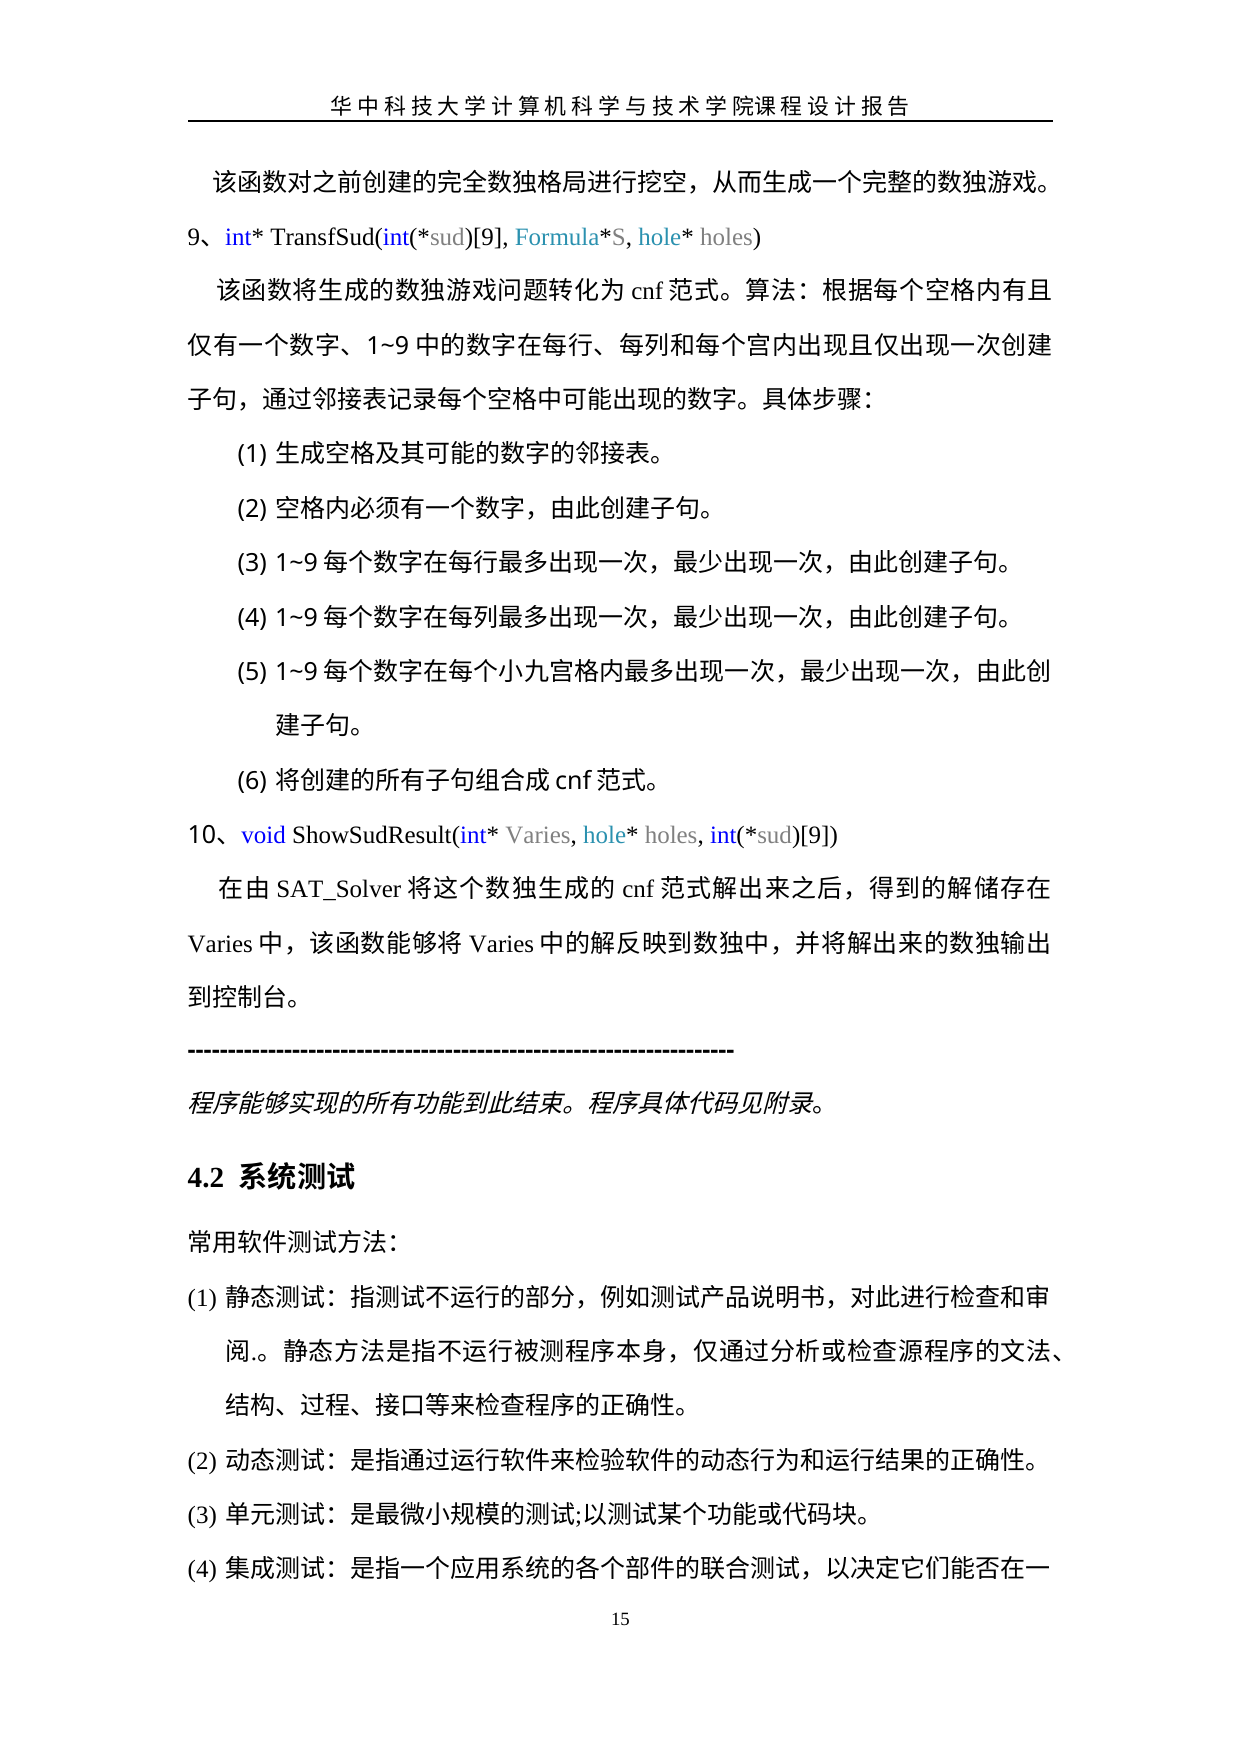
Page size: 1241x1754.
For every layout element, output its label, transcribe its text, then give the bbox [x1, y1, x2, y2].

text 4.2 系统测试 [187, 1154, 1053, 1196]
text 常用软件测试方法： [187, 1223, 1053, 1259]
text 该函数将生成的数独游戏问题转化为cnf范式。算法：根据每个空格内有且仅有一个数字、1~9中的数字在每行、每列和每个宫内出现且仅出现一次创建子句，通过邻接表记录每个空格中可能出现的数字。具体步骤： [187, 271, 1053, 416]
list 1~9每个数字在每列最多出现一次，最少出现一次，由此创建子句。 [237, 597, 1053, 633]
list 1~9每个数字在每行最多出现一次，最少出现一次，由此创建子句。 [237, 543, 1053, 579]
list 1~9每个数字在每个小九宫格内最多出现一次，最少出现一次，由此创建子句。 [237, 651, 1053, 742]
text -------------------------------------------------------------------- [187, 1032, 1053, 1066]
list 生成空格及其可能的数字的邻接表。 [237, 434, 1053, 470]
text 在由SAT_Solver将这个数独生成的cnf范式解出来之后，得到的解储存在Varies中，该函数能够将Varies中的解反映到数独中，并将解出来的数独输出到控制台。 [187, 869, 1053, 1014]
list 静态测试：指测试不运行的部分，例如测试产品说明书，对此进行检查和审阅.。静态方法是指不运行被测程序本身，仅通过分析或检查源程序的文法、结构、过程、接口等来检查程序的正确性。 [187, 1277, 1053, 1422]
text 10、void ShowSudResult(int* Varies, hole* holes, int(*sud)[9]) [187, 814, 1053, 851]
text 程序能够实现的所有功能到此结束。程序具体代码见附录。 [187, 1083, 1053, 1119]
list 将创建的所有子句组合成cnf范式。 [237, 760, 1053, 796]
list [187, 1549, 225, 1585]
text 9、int* TransfSud(int(*sud)[9], Formula*S, hole* holes) [187, 216, 1053, 253]
text 该函数对之前创建的完全数独格局进行挖空，从而生成一个完整的数独游戏。 [187, 162, 1053, 198]
list 空格内必须有一个数字，由此创建子句。 [237, 488, 1053, 524]
list 单元测试：是最微小规模的测试;以测试某个功能或代码块。 [187, 1494, 1053, 1531]
